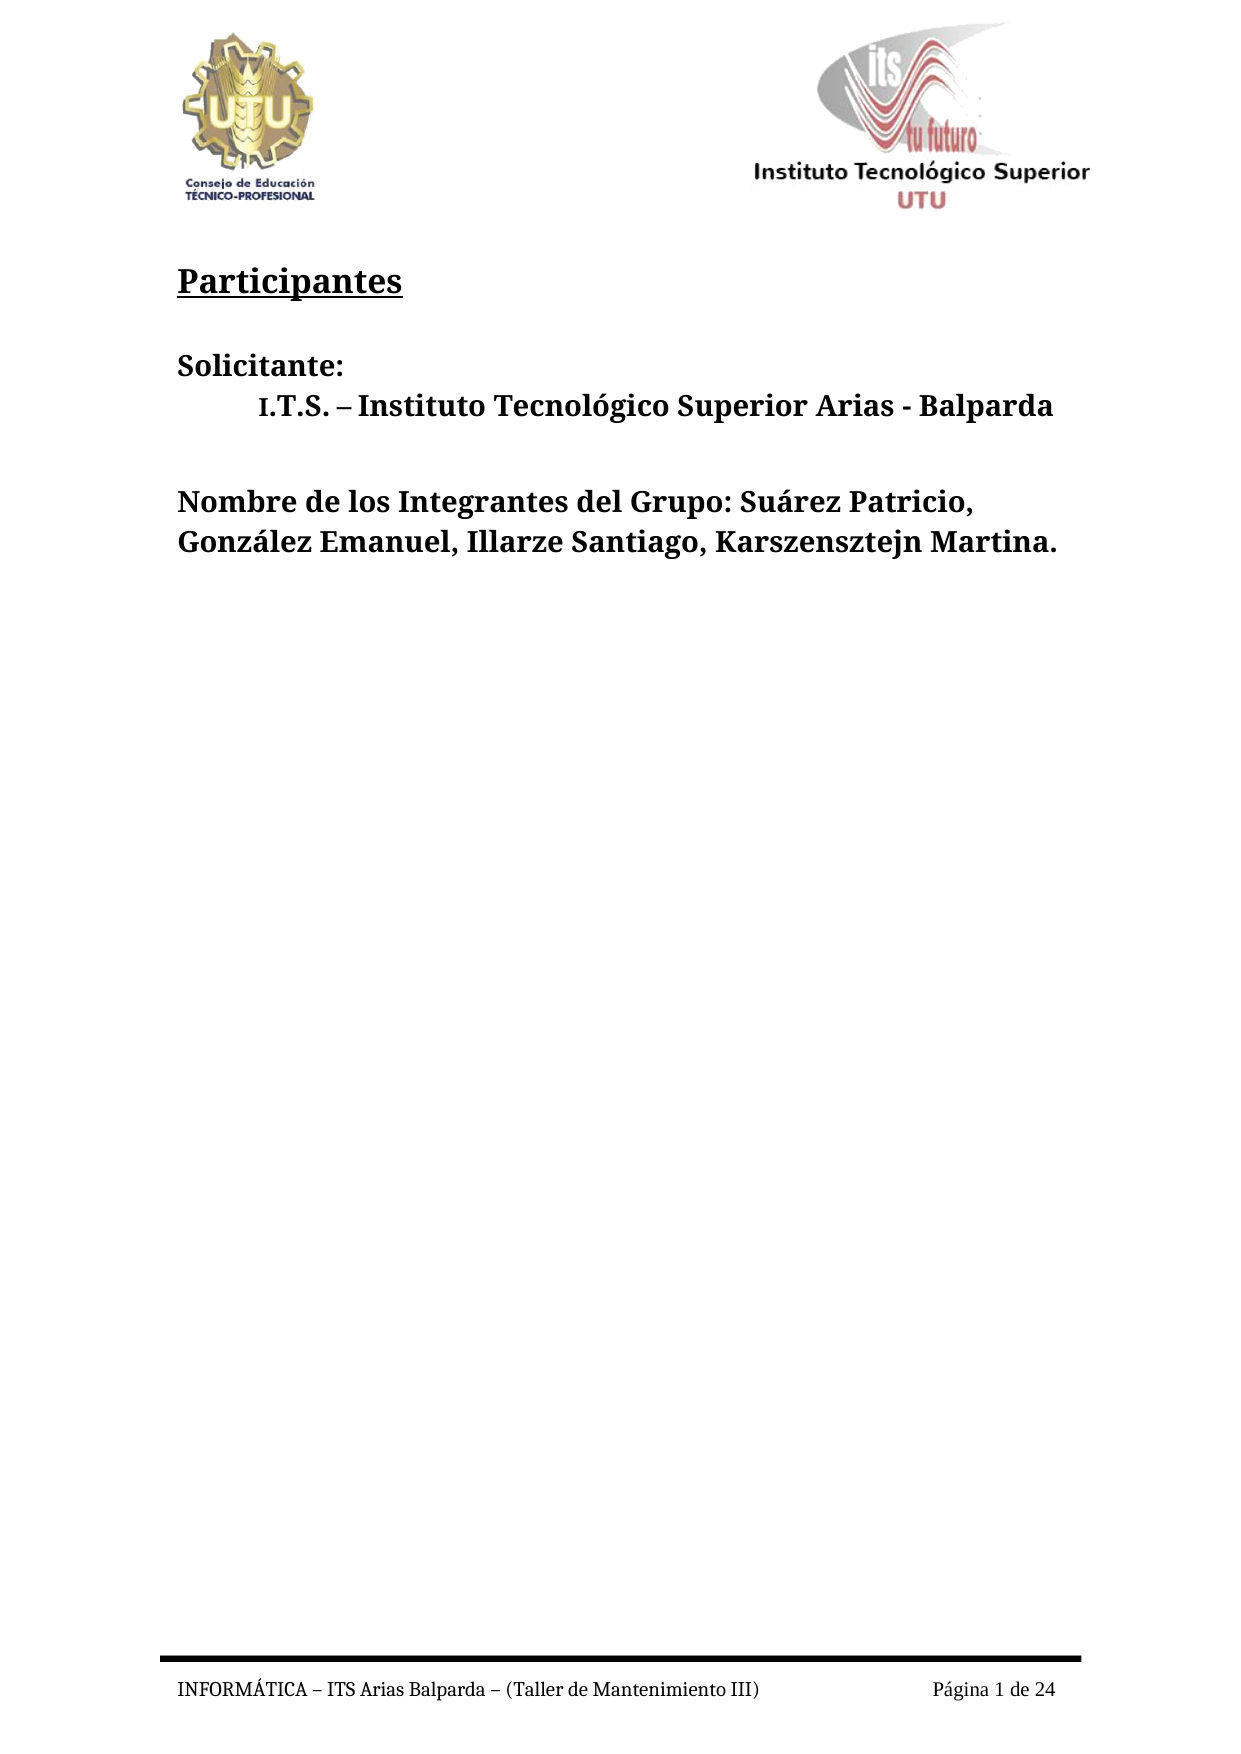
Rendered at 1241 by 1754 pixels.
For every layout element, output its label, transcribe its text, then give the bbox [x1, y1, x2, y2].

text Solicitante: [177, 346, 1092, 385]
text I.T.S. – Instituto Tecnológico Superior Arias - Balparda [258, 385, 1092, 425]
picture [174, 28, 323, 206]
picture [160, 1655, 1082, 1662]
text Nombre de los Integrantes del Grupo: Suárez Patricio, González Emanuel, Illarze Santiago, Karszensztejn Martina. [177, 482, 1092, 561]
text Participantes [150, 257, 1092, 303]
picture [698, 12, 1151, 220]
